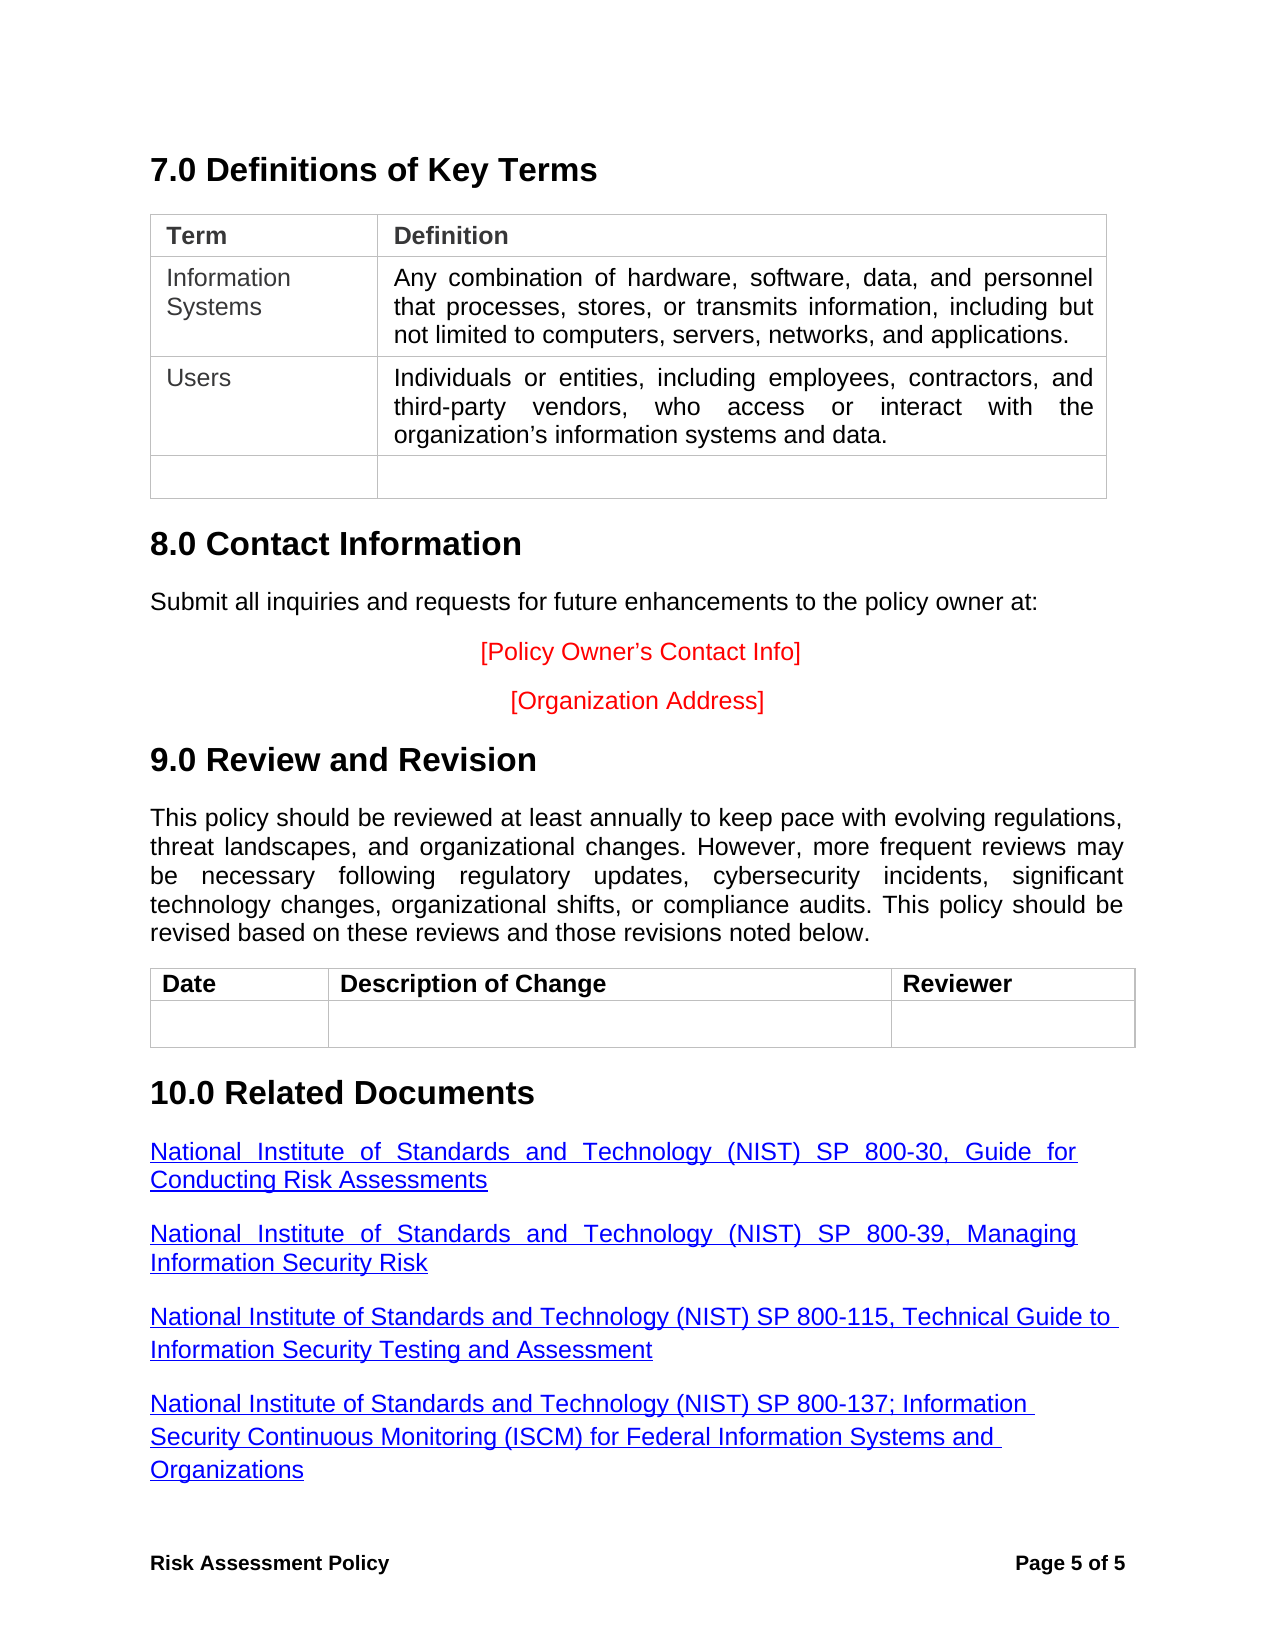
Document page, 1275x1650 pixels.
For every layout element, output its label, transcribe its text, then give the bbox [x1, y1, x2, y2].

table_cell [892, 1001, 1134, 1047]
text National Institute of Standards and Technology (NIST) SP 800-30, Guide for Conducting Risk Assessments [150, 1163, 1078, 1194]
table_cell [329, 1001, 891, 1047]
text National Institute of Standards and Technology (NIST) SP 800-39, Managing Information Security Risk [150, 1219, 1078, 1244]
table_cell Individuals or entities, including employees, contractors, and third-party vendors, who access or interact with the organization’s information systems and data. [378, 357, 1106, 455]
table_cell [151, 1001, 328, 1047]
table_header Description of Change [329, 969, 891, 1000]
text National Institute of Standards and Technology (NIST) SP 800-30, Guide for Conducting Risk Assessments [150, 1137, 1078, 1162]
text [Policy Owner’s Contact Info] [150, 637, 1125, 665]
table_header Definition [378, 215, 1106, 256]
table_cell Users [151, 357, 377, 455]
subtitle 7.0 Definitions of Key Terms [150, 150, 1125, 188]
subtitle 8.0 Contact Information [150, 524, 1125, 562]
table_cell [378, 456, 1106, 498]
text National Institute of Standards and Technology (NIST) SP 800-137; Information Security Continuous Monitoring (ISCM) for Federal Information Systems and Organizations [150, 1389, 1125, 1483]
table_header Term [151, 215, 377, 256]
table_cell Any combination of hardware, software, data, and personnel that processes, stores, or transmits information, including but not limited to computers, servers, networks, and applications. [378, 257, 1106, 356]
text Submit all inquiries and requests for future enhancements to the policy owner at: [150, 587, 1125, 616]
text [Organization Address] [150, 686, 1125, 715]
subtitle 9.0 Review and Revision [150, 740, 1125, 778]
text National Institute of Standards and Technology (NIST) SP 800-115, Technical Guide to Information Security Testing and Assessment [150, 1302, 1125, 1363]
table_cell Information Systems [151, 257, 377, 356]
subtitle 10.0 Related Documents [150, 1073, 1125, 1112]
table_header Date [151, 969, 328, 1000]
text This policy should be reviewed at least annually to keep pace with evolving regulations, threat landscapes, and organizational changes. However, more frequent reviews may be necessary following regulatory updates, cybersecurity incidents, significant technology changes, organizational shifts, or compliance audits. This policy should be revised based on these reviews and those revisions noted below. [150, 803, 1125, 947]
table_header Reviewer [892, 969, 1134, 1000]
text National Institute of Standards and Technology (NIST) SP 800-39, Managing Information Security Risk [150, 1245, 1078, 1277]
table_cell [151, 456, 377, 498]
